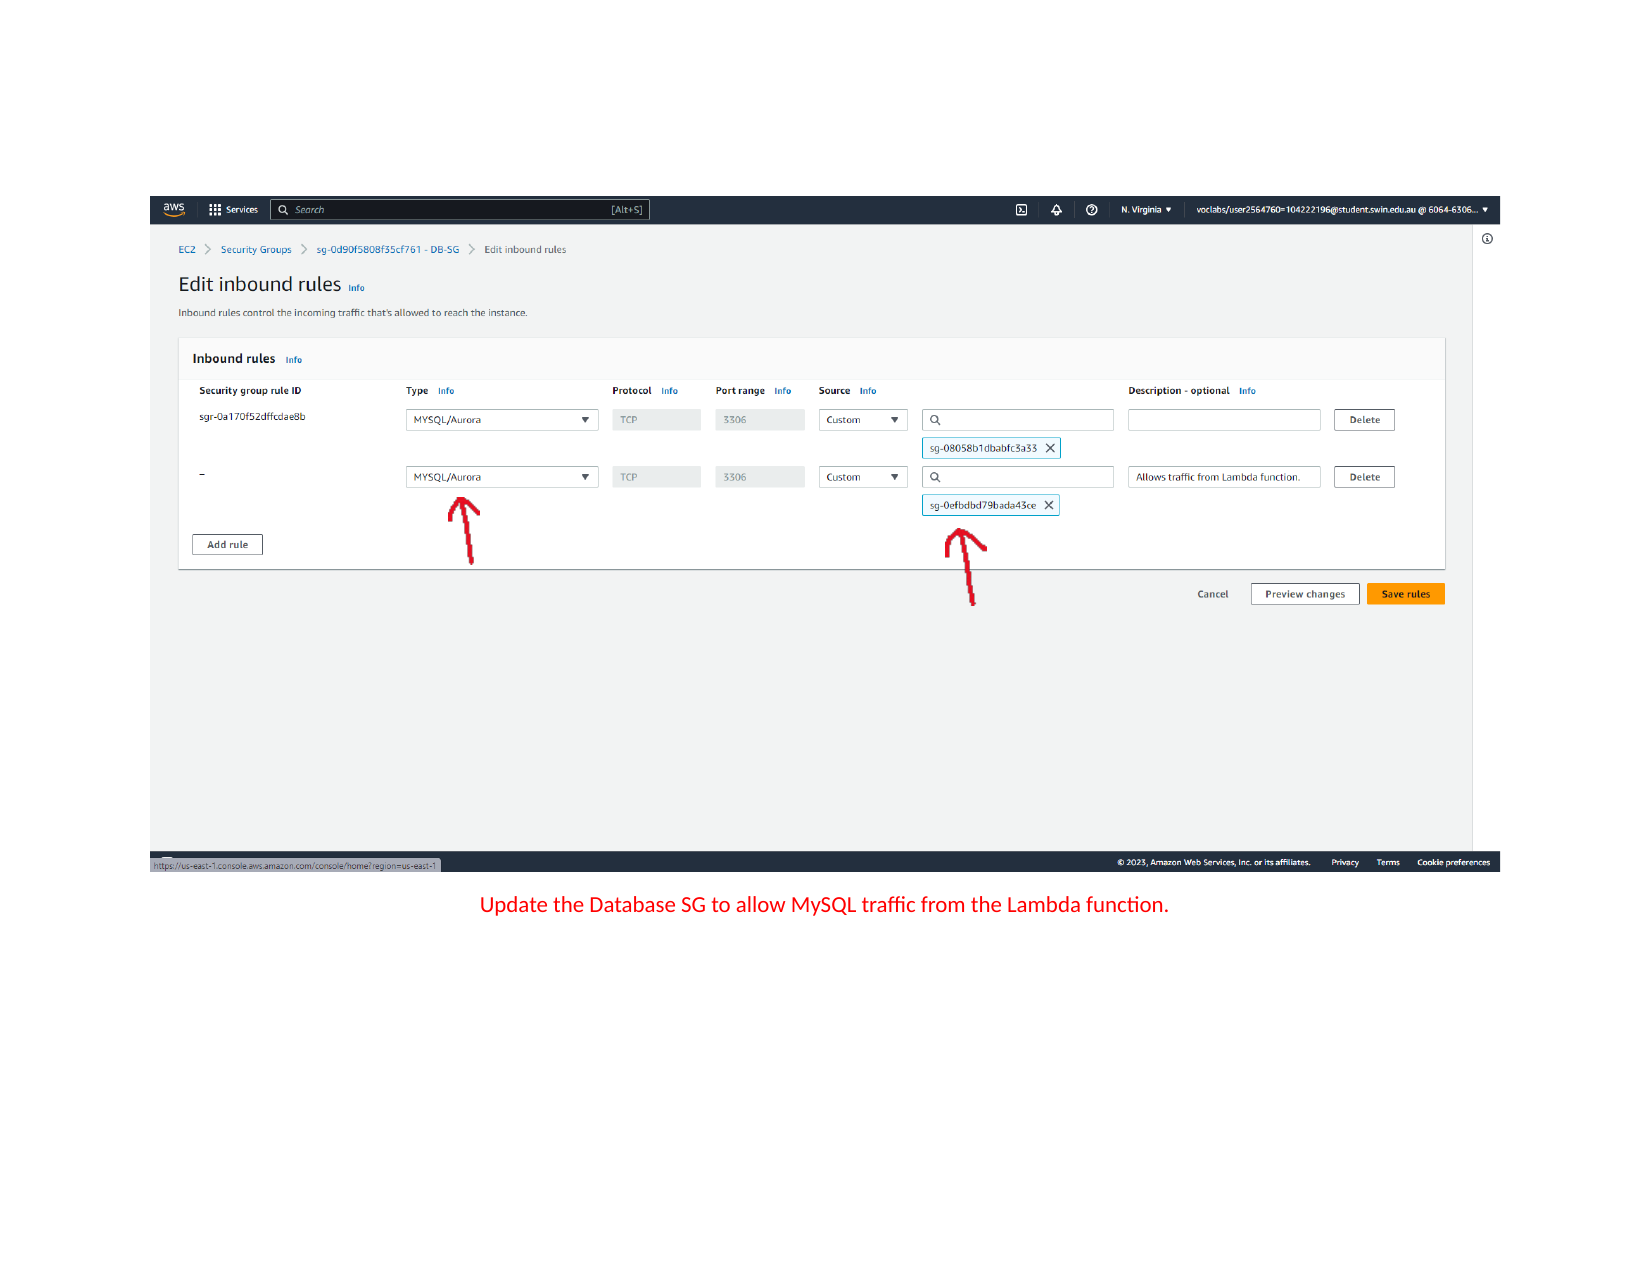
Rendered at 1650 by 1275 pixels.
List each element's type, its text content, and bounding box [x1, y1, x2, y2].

picture [150, 196, 1500, 872]
text Update the Database SG to allow MySQL traffic from the Lambda function. [150, 890, 1500, 918]
